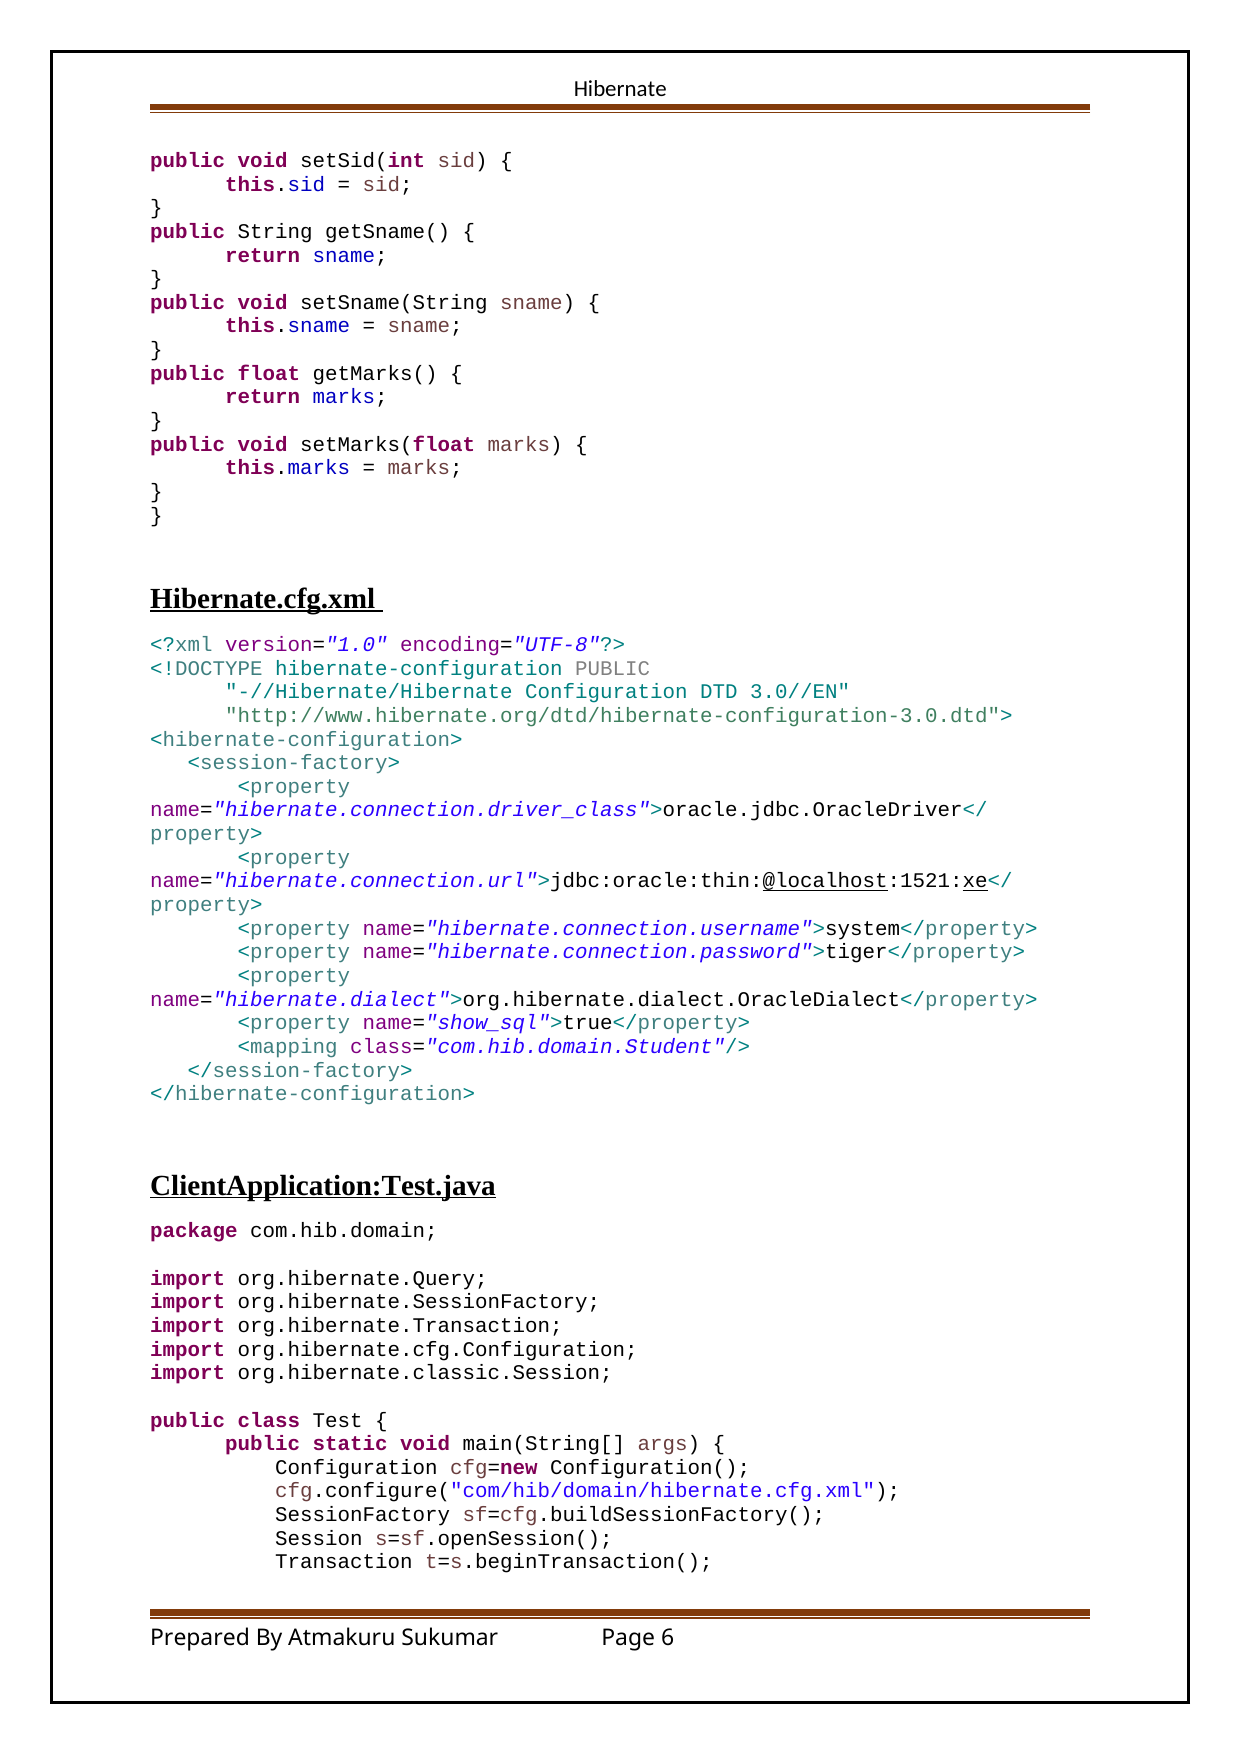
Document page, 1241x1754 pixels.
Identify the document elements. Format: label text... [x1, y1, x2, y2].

text </hibernate-configuration> [150, 1083, 1090, 1107]
text Transaction t=s.beginTransaction(); [150, 1551, 1090, 1575]
text "http://www.hibernate.org/dtd/hibernate-configuration-3.0.dtd"> [150, 705, 1090, 728]
text import org.hibernate.classic.Session; [150, 1362, 1090, 1386]
text <property name="hibernate.dialect">org.hibernate.dialect.OracleDialect</property> [150, 965, 1090, 1012]
text } [150, 339, 1090, 363]
text import org.hibernate.Transaction; [150, 1315, 1090, 1339]
text Session s=sf.openSession(); [150, 1528, 1090, 1551]
text package com.hib.domain; [150, 1220, 1090, 1244]
text return marks; [150, 386, 1090, 410]
text <property name="hibernate.connection.driver_class">oracle.jdbc.OracleDriver</property> [150, 776, 1090, 847]
text this.sid = sid; [150, 174, 1090, 197]
text <!DOCTYPE hibernate-configuration PUBLIC [150, 658, 1090, 681]
text ClientApplication:Test.java [150, 1168, 1090, 1201]
text cfg.configure("com/hib/domain/hibernate.cfg.xml"); [150, 1481, 1090, 1504]
text <session-factory> [150, 752, 1090, 776]
text public class Test { [150, 1409, 1090, 1433]
text import org.hibernate.Query; [150, 1268, 1090, 1291]
text public void setMarks(float marks) { [150, 434, 1090, 457]
text </session-factory> [150, 1059, 1090, 1083]
text Configuration cfg=new Configuration(); [150, 1457, 1090, 1481]
text } [150, 410, 1090, 434]
text "-//Hibernate/Hibernate Configuration DTD 3.0//EN" [150, 681, 1090, 705]
text this.marks = marks; [150, 457, 1090, 481]
text <hibernate-configuration> [150, 728, 1090, 752]
text } [150, 197, 1090, 221]
text return sname; [150, 244, 1090, 268]
text <property name="hibernate.connection.url">jdbc:oracle:thin:@localhost:1521:xe</property> [150, 847, 1090, 918]
text public String getSname() { [150, 221, 1090, 244]
text <property name="hibernate.connection.password">tiger</property> [150, 941, 1090, 965]
text <mapping class="com.hib.domain.Student"/> [150, 1036, 1090, 1059]
text } [150, 481, 1090, 505]
text this.sname = sname; [150, 316, 1090, 339]
text SessionFactory sf=cfg.buildSessionFactory(); [150, 1504, 1090, 1528]
text <?xml version="1.0" encoding="UTF-8"?> [150, 634, 1090, 658]
text public static void main(String[] args) { [150, 1433, 1090, 1457]
text public float getMarks() { [150, 363, 1090, 386]
text public void setSname(String sname) { [150, 292, 1090, 316]
text } [150, 268, 1090, 292]
text public void setSid(int sid) { [150, 150, 1090, 174]
text <property name="show_sql">true</property> [150, 1012, 1090, 1036]
text import org.hibernate.cfg.Configuration; [150, 1339, 1090, 1362]
text import org.hibernate.SessionFactory; [150, 1291, 1090, 1315]
text } [150, 505, 1090, 528]
text <property name="hibernate.connection.username">system</property> [150, 918, 1090, 941]
text Hibernate.cfg.xml [150, 581, 1090, 615]
